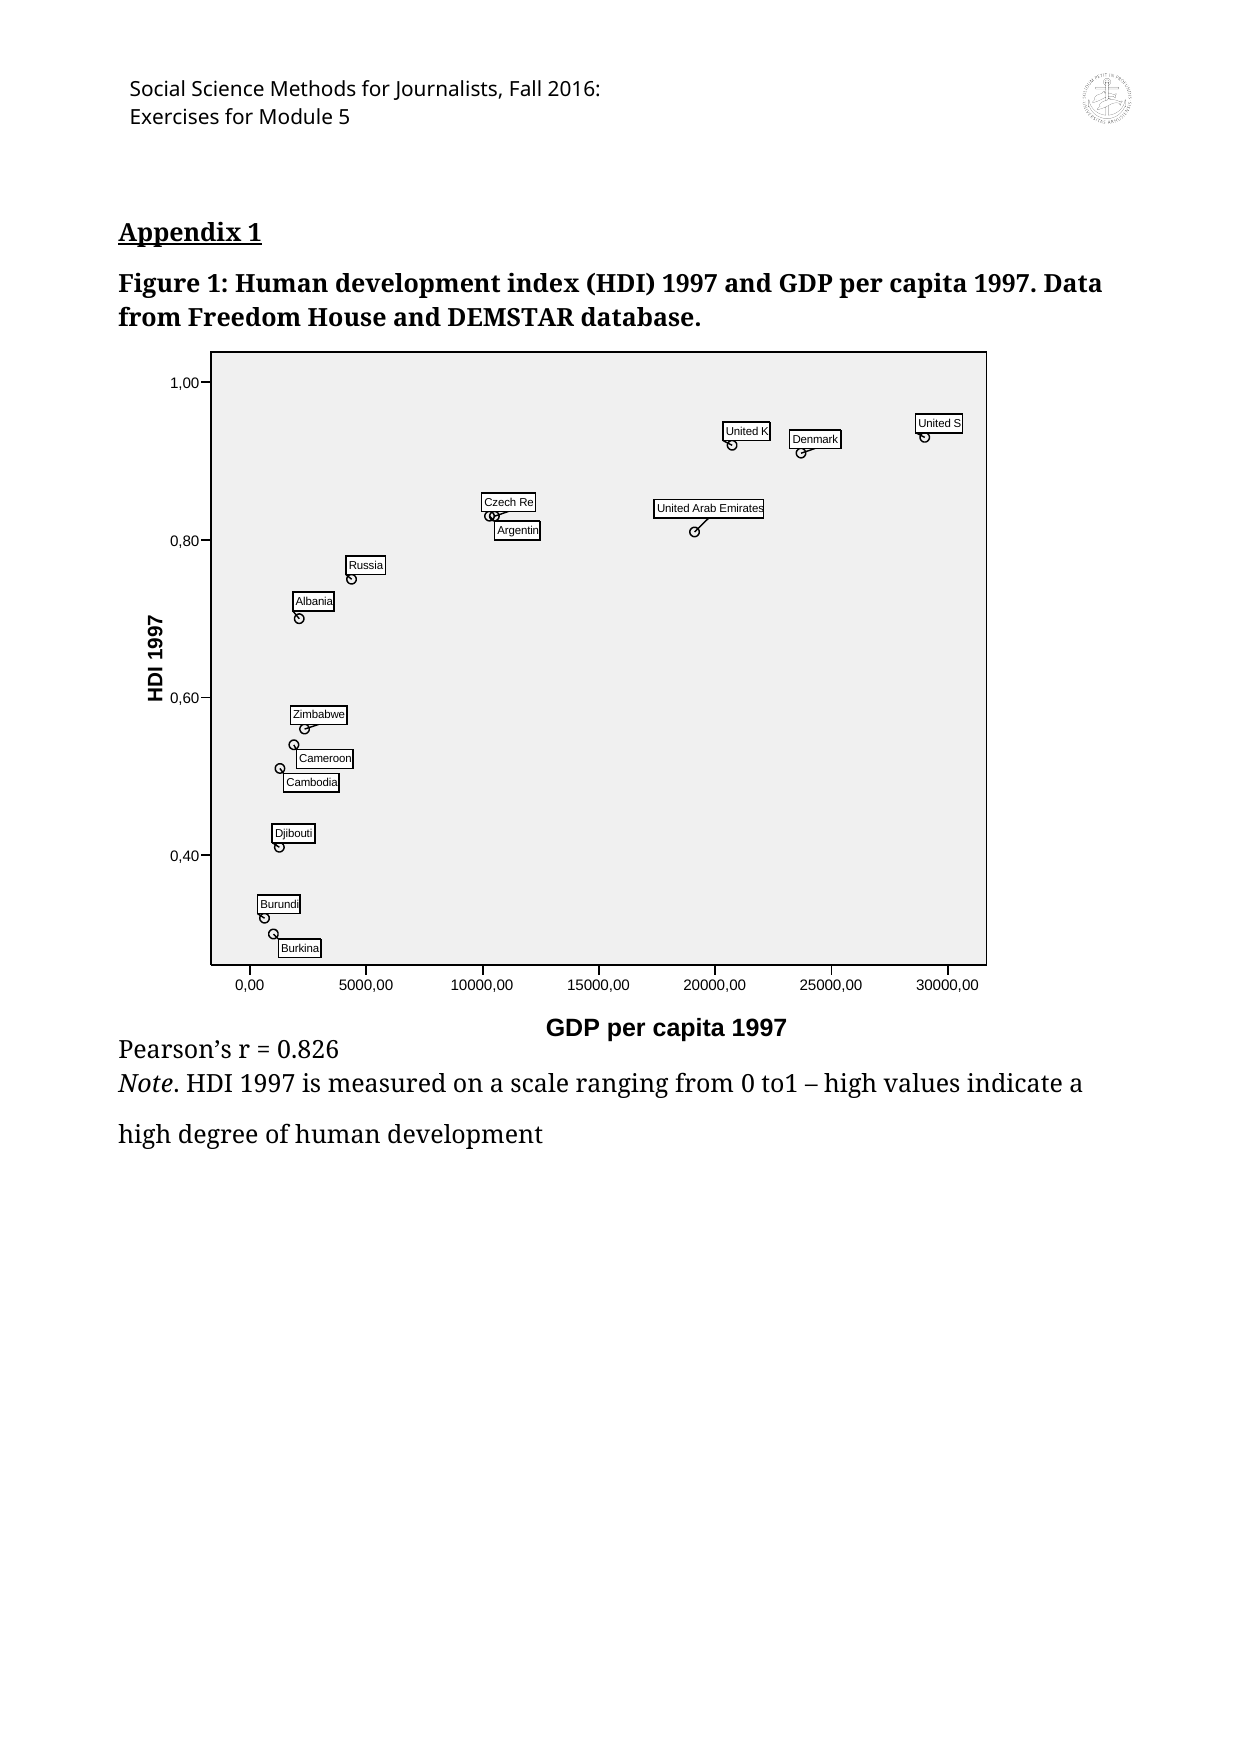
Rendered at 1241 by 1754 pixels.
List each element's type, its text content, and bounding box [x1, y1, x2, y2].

text Figure 1: Human development index (HDI) 1997 and GDP per capita 1997. Data from Freedom House and DEMSTAR database. [118, 266, 1122, 334]
text Note. HDI 1997 is measured on a scale ranging from 0 to1 – high values indicate a high degree of human development [118, 1066, 1122, 1151]
picture [1082, 73, 1132, 124]
text Pearson’s r = 0.826 [118, 1032, 1122, 1066]
text Appendix 1 [118, 215, 1122, 249]
